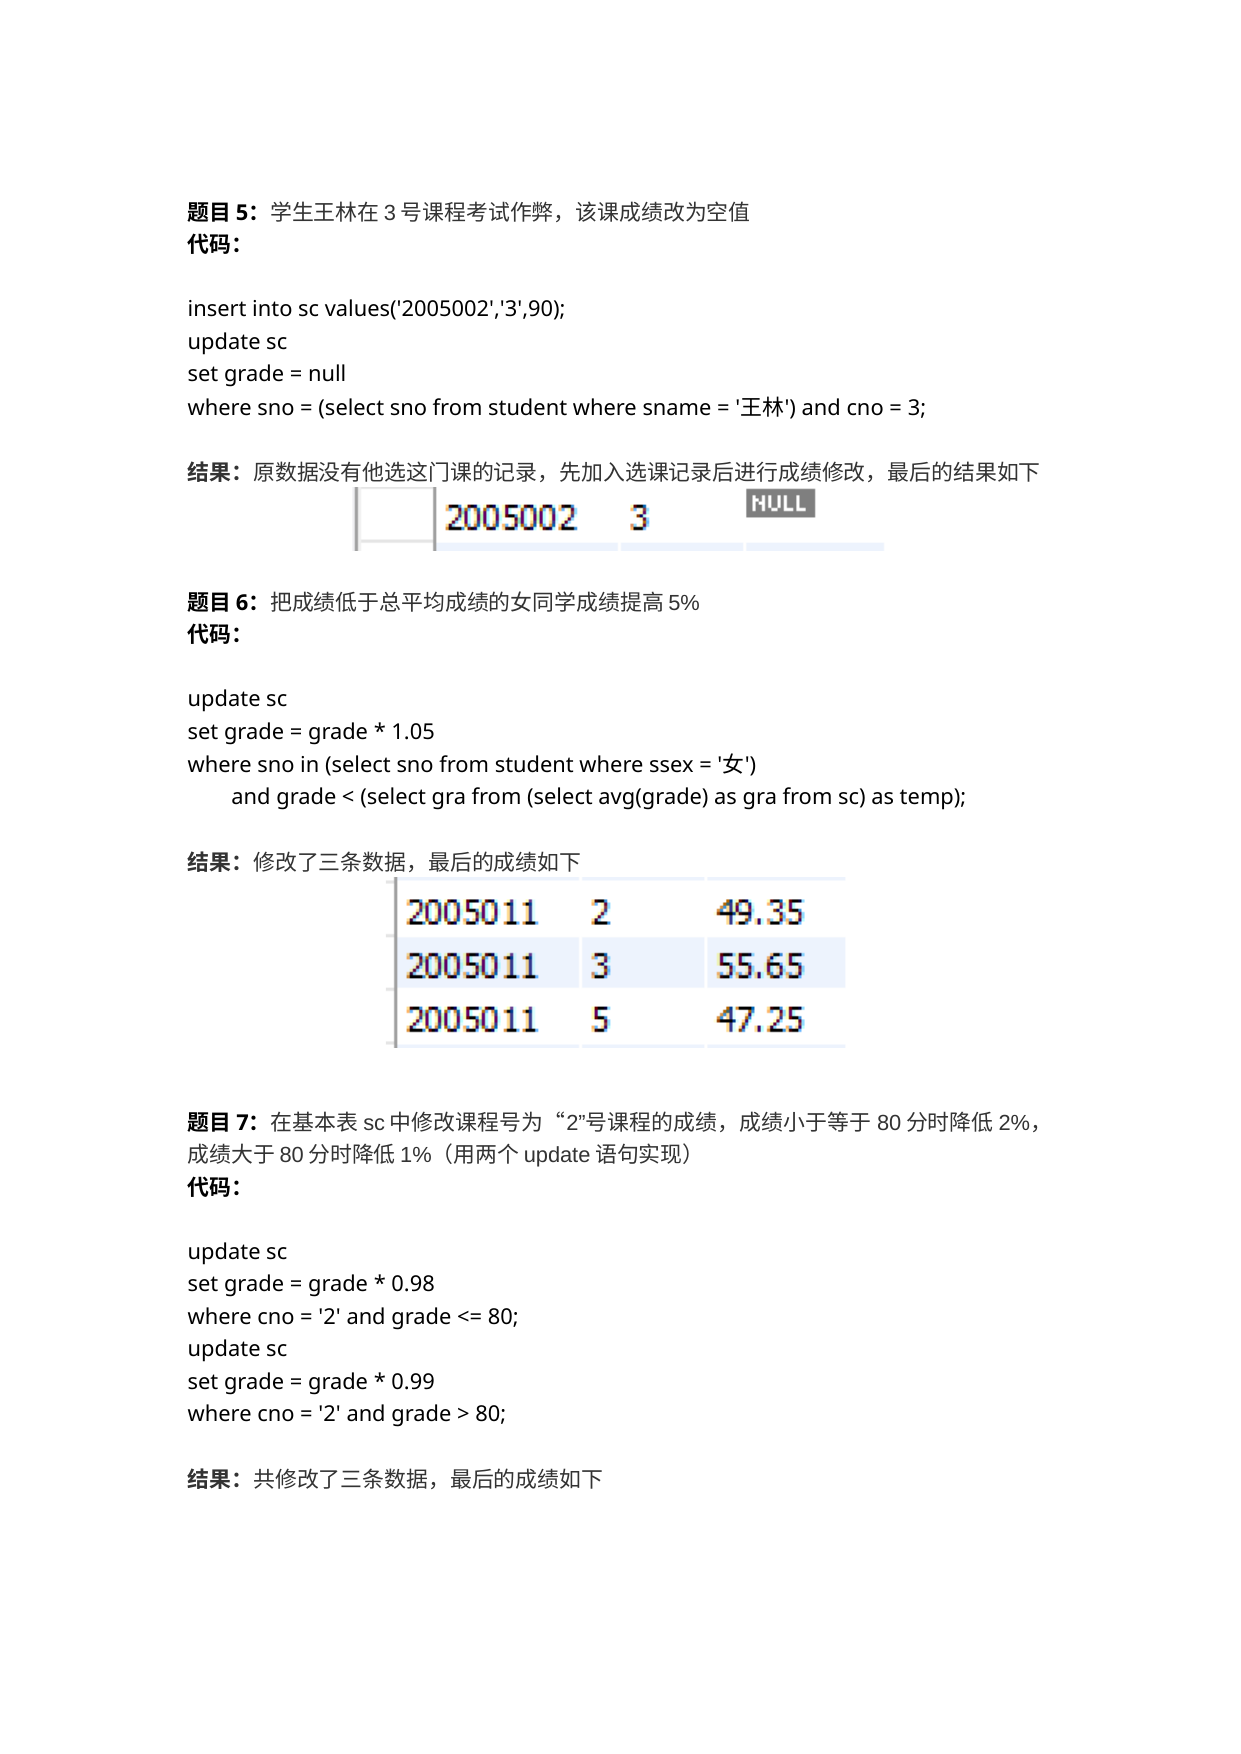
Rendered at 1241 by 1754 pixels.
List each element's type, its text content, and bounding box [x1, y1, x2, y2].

text insert into sc values('2005002','3',90); [187, 292, 1053, 324]
text and grade < (select gra from (select avg(grade) as gra from sc) as temp); [187, 779, 1053, 812]
text where cno = '2' and grade <= 80; [187, 1299, 1053, 1332]
text 题目6：把成绩低于总平均成绩的女同学成绩提高5% [187, 584, 1053, 617]
text set grade = grade * 0.98 [187, 1267, 1053, 1299]
text 结果：原数据没有他选这门课的记录，先加入选课记录后进行成绩修改，最后的结果如下 [187, 454, 1053, 487]
text 结果：修改了三条数据，最后的成绩如下 [187, 844, 1053, 877]
text set grade = grade * 0.99 [187, 1364, 1053, 1397]
text 结果：共修改了三条数据，最后的成绩如下 [187, 1462, 1053, 1494]
text 代码： [187, 227, 1053, 259]
text update sc [187, 324, 1053, 357]
text 题目7：在基本表sc中修改课程号为“2”号课程的成绩，成绩小于等于80分时降低2%，成绩大于80分时降低1%（用两个update语句实现） [187, 1104, 1053, 1169]
text update sc [187, 1332, 1053, 1364]
text 代码： [187, 1169, 1053, 1202]
text set grade = null [187, 357, 1053, 389]
text where sno in (select sno from student where ssex = '女') [187, 747, 1053, 779]
text update sc [187, 682, 1053, 714]
text where sno = (select sno from student where sname = '王林') and cno = 3; [187, 389, 1053, 422]
picture [352, 487, 889, 551]
text where cno = '2' and grade > 80; [187, 1397, 1053, 1429]
text update sc [187, 1234, 1053, 1267]
picture [385, 877, 855, 1048]
text 代码： [187, 617, 1053, 649]
text 题目5：学生王林在3号课程考试作弊，该课成绩改为空值 [187, 194, 1053, 227]
text set grade = grade * 1.05 [187, 714, 1053, 747]
